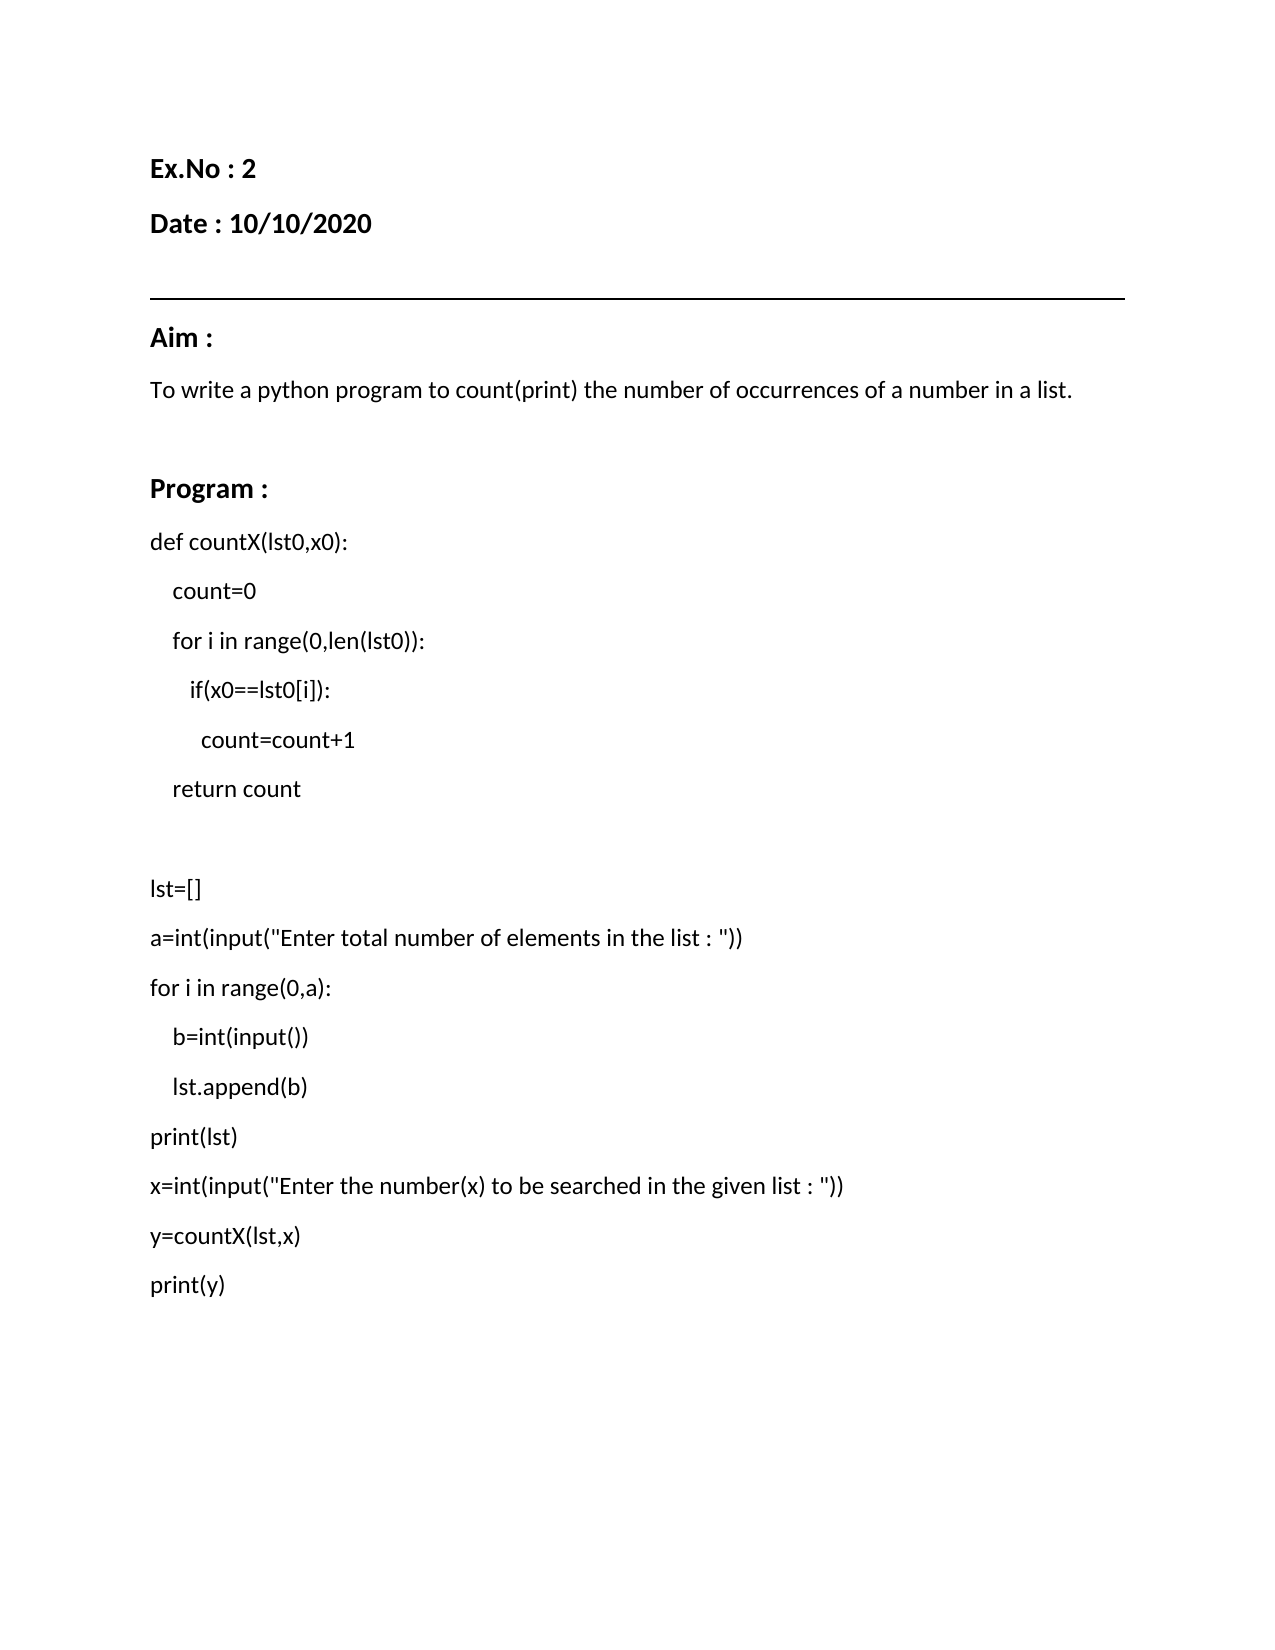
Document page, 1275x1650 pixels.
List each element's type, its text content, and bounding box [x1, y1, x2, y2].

text lst.append(b) [150, 1071, 1125, 1102]
text b=int(input()) [150, 1021, 1125, 1052]
text Date : 10/10/2020 [150, 205, 1125, 241]
text Aim : [150, 319, 1125, 354]
text a=int(input("Enter total number of elements in the list : ")) [150, 922, 1125, 953]
text x=int(input("Enter the number(x) to be searched in the given list : ")) [150, 1170, 1125, 1201]
text Ex.No : 2 [150, 150, 1125, 186]
text return count [150, 773, 1125, 804]
text for i in range(0,a): [150, 972, 1125, 1002]
text if(x0==lst0[i]): [150, 674, 1125, 705]
text y=countX(lst,x) [150, 1220, 1125, 1250]
text Program : [150, 471, 1125, 506]
text print(lst) [150, 1121, 1125, 1151]
text count=0 [150, 575, 1125, 606]
text print(y) [150, 1269, 1125, 1300]
text count=count+1 [150, 724, 1125, 754]
text To write a python program to count(print) the number of occurrences of a number in a list. [150, 374, 1125, 404]
text def countX(lst0,x0): [150, 526, 1125, 556]
text lst=[] [150, 873, 1125, 903]
text for i in range(0,len(lst0)): [150, 625, 1125, 655]
